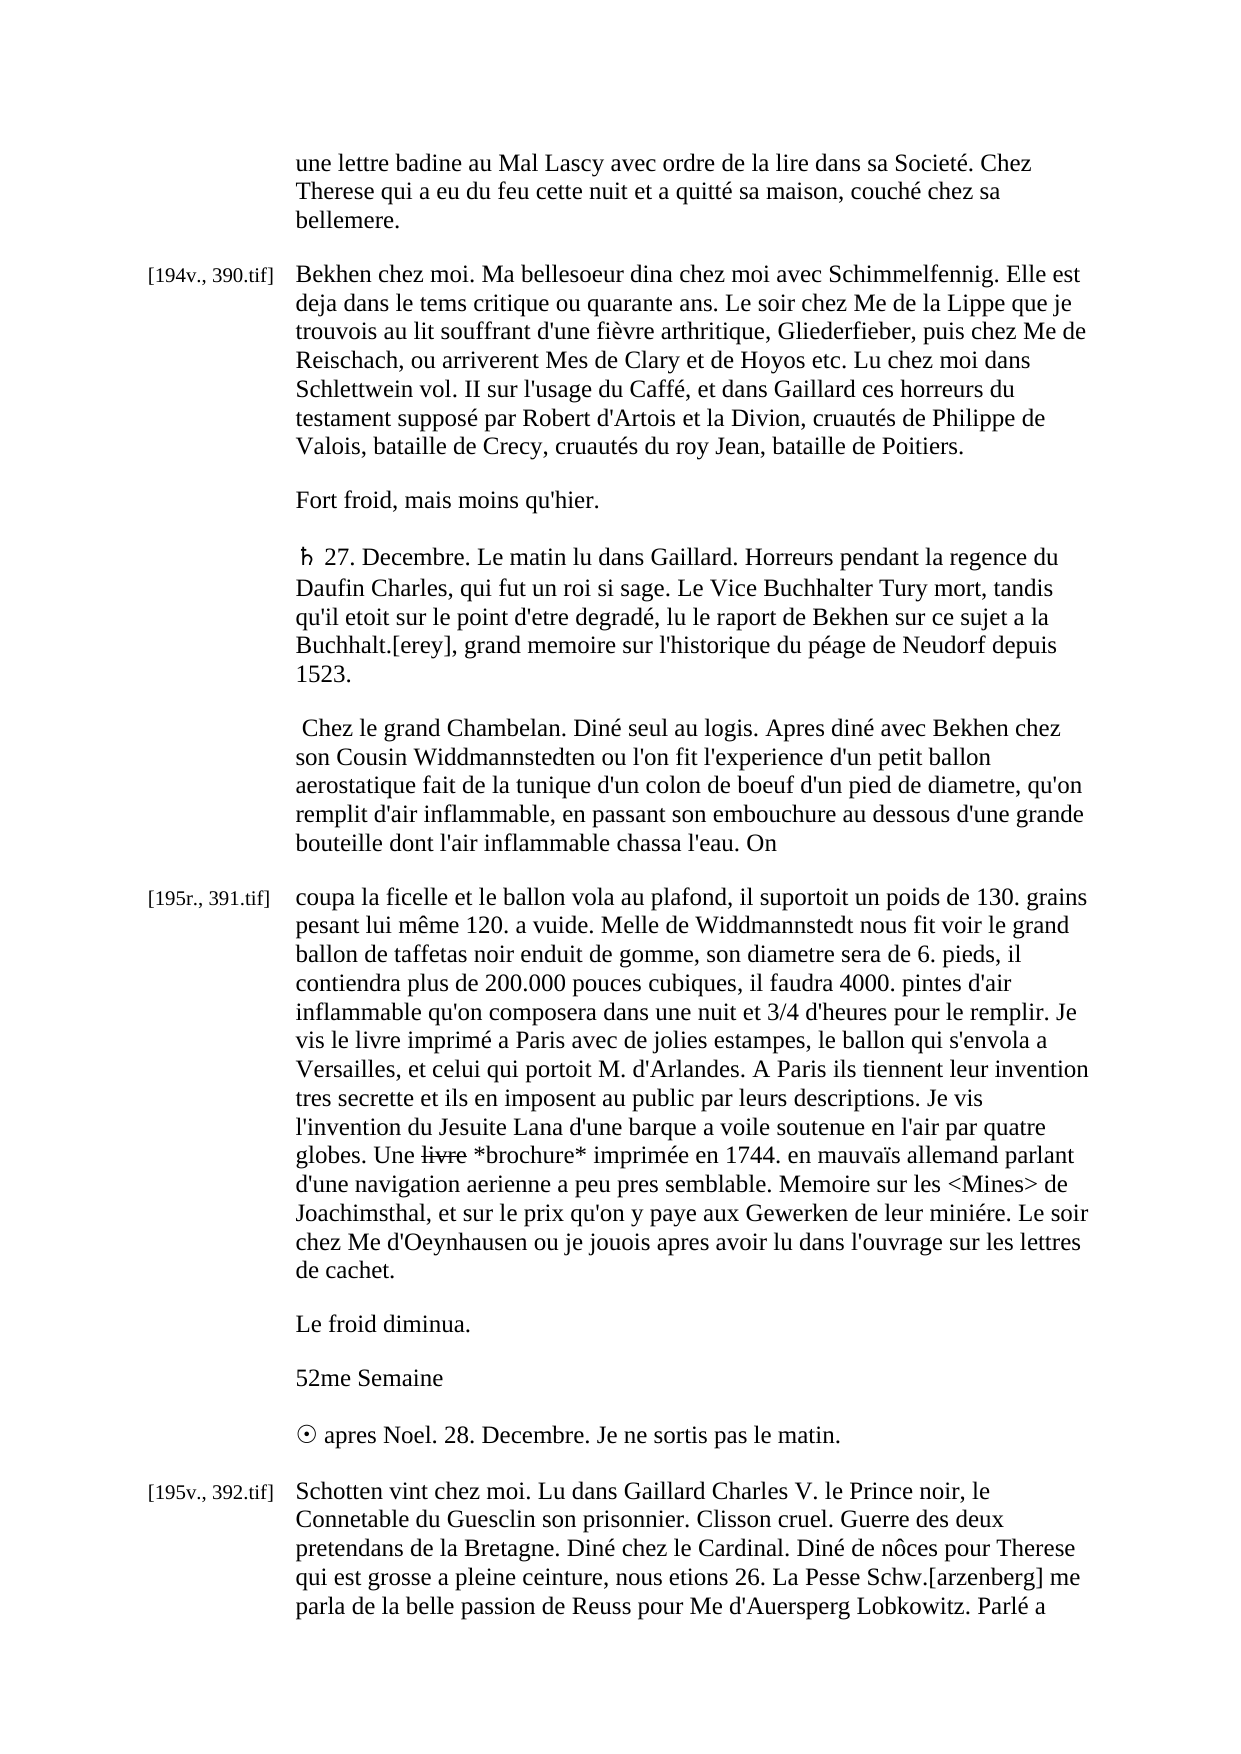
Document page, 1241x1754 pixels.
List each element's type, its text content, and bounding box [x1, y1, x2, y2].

text Chez le grand Chambelan. Diné seul au logis. Apres diné avec Bekhen chez son Cousin Widdmannstedten ou l'on fit l'experience d'un petit ballon aerostatique fait de la tunique d'un colon de boeuf d'un pied de diametre, qu'on remplit d'air inflammable, en passant son embouchure au dessous d'une grande bouteille dont l'air inflammable chassa l'eau. On [295, 713, 1093, 857]
text [195r., 391.tif] coupa la ficelle et le ballon vola au plafond, il suportoit un poids de 130. grains pesant lui même 120. a vuide. Melle de Widdmannstedt nous fit voir le grand ballon de taffetas noir enduit de gomme, son diametre sera de 6. pieds, il contiendra plus de 200.000 pouces cubiques, il faudra 4000. pintes d'air inflammable qu'on composera dans une nuit et 3/4 d'heures pour le remplir. Je vis le livre imprimé a Paris avec de jolies estampes, le ballon qui s'envola a Versailles, et celui qui portoit M. d'Arlandes. A Paris ils tiennent leur invention tres secrette et ils en imposent au public par leurs descriptions. Je vis l'invention du Jesuite Lana d'une barque a voile soutenue en l'air par quatre globes. Une livre *brochure* imprimée en 1744. en mauvaïs allemand parlant d'une navigation aerienne a peu pres semblable. Memoire sur les <Mines> de Joachimsthal, et sur le prix qu'on y paye aux Gewerken de leur miniére. Le soir chez Me d'Oeynhausen ou je jouois apres avoir lu dans l'ouvrage sur les lettres de cachet. [148, 882, 1093, 1284]
text Fort froid, mais moins qu'hier. [295, 485, 1093, 514]
text Le froid diminua. [295, 1309, 1093, 1338]
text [148, 1476, 1093, 1619]
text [295, 148, 1093, 234]
text [194v., 390.tif] Bekhen chez moi. Ma bellesoeur dina chez moi avec Schimmelfennig. Elle est deja dans le tems critique ou quarante ans. Le soir chez Me de la Lippe que je trouvois au lit souffrant d'une fièvre arthritique, Gliederfieber, puis chez Me de Reischach, ou arriverent Mes de Clary et de Hoyos etc. Lu chez moi dans Schlettwein vol. II sur l'usage du Caffé, et dans Gaillard ces horreurs du testament supposé par Robert d'Artois et la Divion, cruautés de Philippe de Valois, bataille de Crecy, cruautés du roy Jean, bataille de Poitiers. [148, 259, 1093, 460]
text 52me Semaine [295, 1363, 1093, 1392]
text ♄ 27. Decembre. Le matin lu dans Gaillard. Horreurs pendant la regence du Daufin Charles, qui fut un roi si sage. Le Vice Buchhalter Tury mort, tandis qu'il etoit sur le point d'etre degradé, lu le raport de Bekhen sur ce sujet a la Buchhalt.[erey], grand memoire sur l'historique du péage de Neudorf depuis 1523. [295, 539, 1093, 688]
text ☉ apres Noel. 28. Decembre. Je ne sortis pas le matin. [295, 1417, 1093, 1451]
